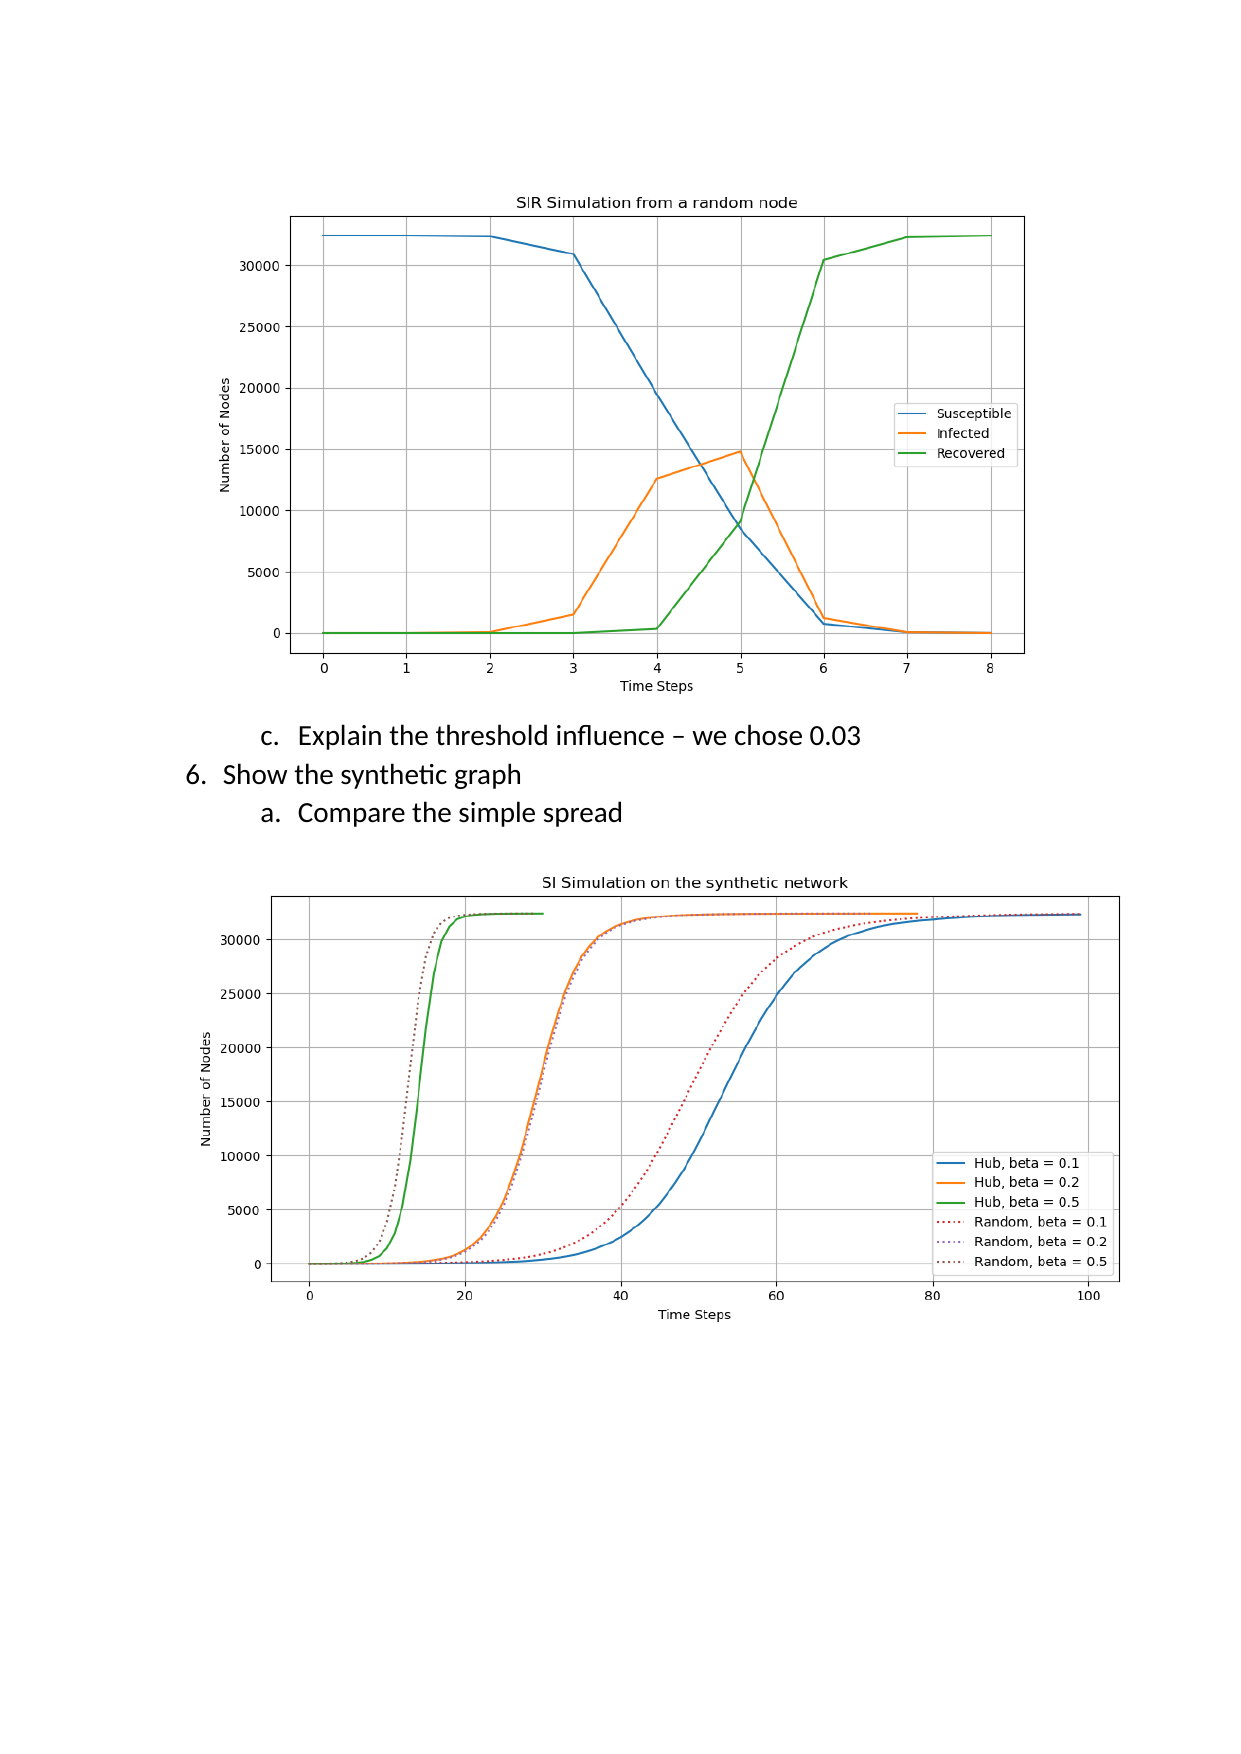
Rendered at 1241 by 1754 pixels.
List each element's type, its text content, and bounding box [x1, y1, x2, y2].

picture [171, 147, 1118, 715]
list Show the synthetic graph [185, 756, 1093, 792]
list Compare the simple spread [260, 794, 1093, 830]
picture [186, 862, 1133, 1336]
list Explain the threshold influence – we chose 0.03 [260, 715, 1093, 753]
